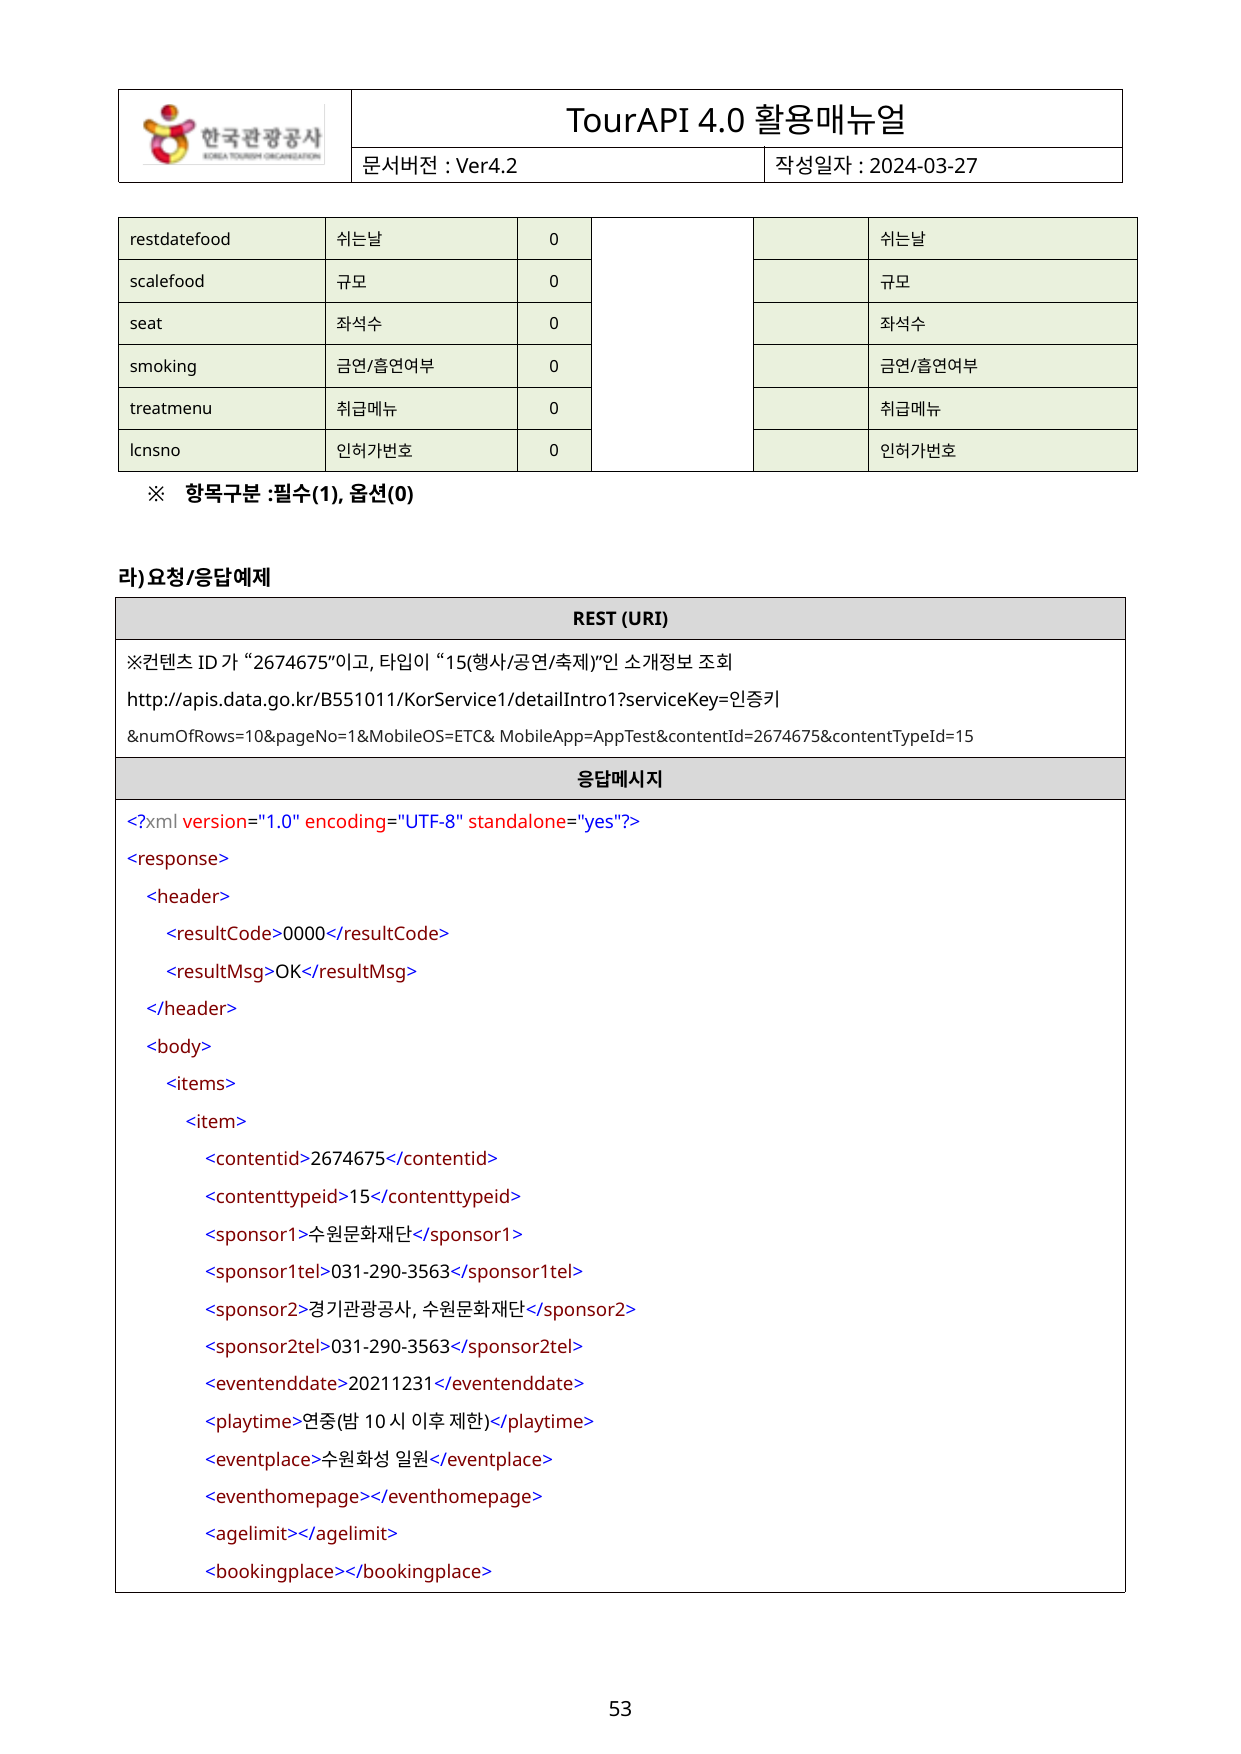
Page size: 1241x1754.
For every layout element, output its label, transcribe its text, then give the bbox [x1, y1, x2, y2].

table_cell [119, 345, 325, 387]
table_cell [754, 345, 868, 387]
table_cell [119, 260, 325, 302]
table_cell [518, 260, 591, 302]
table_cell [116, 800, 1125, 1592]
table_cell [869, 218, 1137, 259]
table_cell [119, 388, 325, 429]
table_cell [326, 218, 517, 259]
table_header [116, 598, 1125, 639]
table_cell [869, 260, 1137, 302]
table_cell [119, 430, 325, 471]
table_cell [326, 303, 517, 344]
list 항목구분 :필수(1), 옵션(0) [139, 472, 1130, 514]
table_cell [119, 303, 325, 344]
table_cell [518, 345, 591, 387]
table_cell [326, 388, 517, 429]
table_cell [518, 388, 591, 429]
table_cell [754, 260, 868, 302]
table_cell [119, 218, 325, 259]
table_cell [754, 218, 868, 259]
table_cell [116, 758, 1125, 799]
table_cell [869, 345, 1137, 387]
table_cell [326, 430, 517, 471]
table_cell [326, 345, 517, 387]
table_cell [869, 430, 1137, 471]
picture [142, 104, 327, 167]
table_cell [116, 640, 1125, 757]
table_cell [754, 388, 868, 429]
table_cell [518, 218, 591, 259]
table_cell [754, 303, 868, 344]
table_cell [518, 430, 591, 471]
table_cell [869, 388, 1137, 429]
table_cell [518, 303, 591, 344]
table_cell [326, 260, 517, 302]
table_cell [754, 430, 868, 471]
list 요청/응답예제 [110, 555, 1130, 597]
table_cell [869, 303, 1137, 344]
